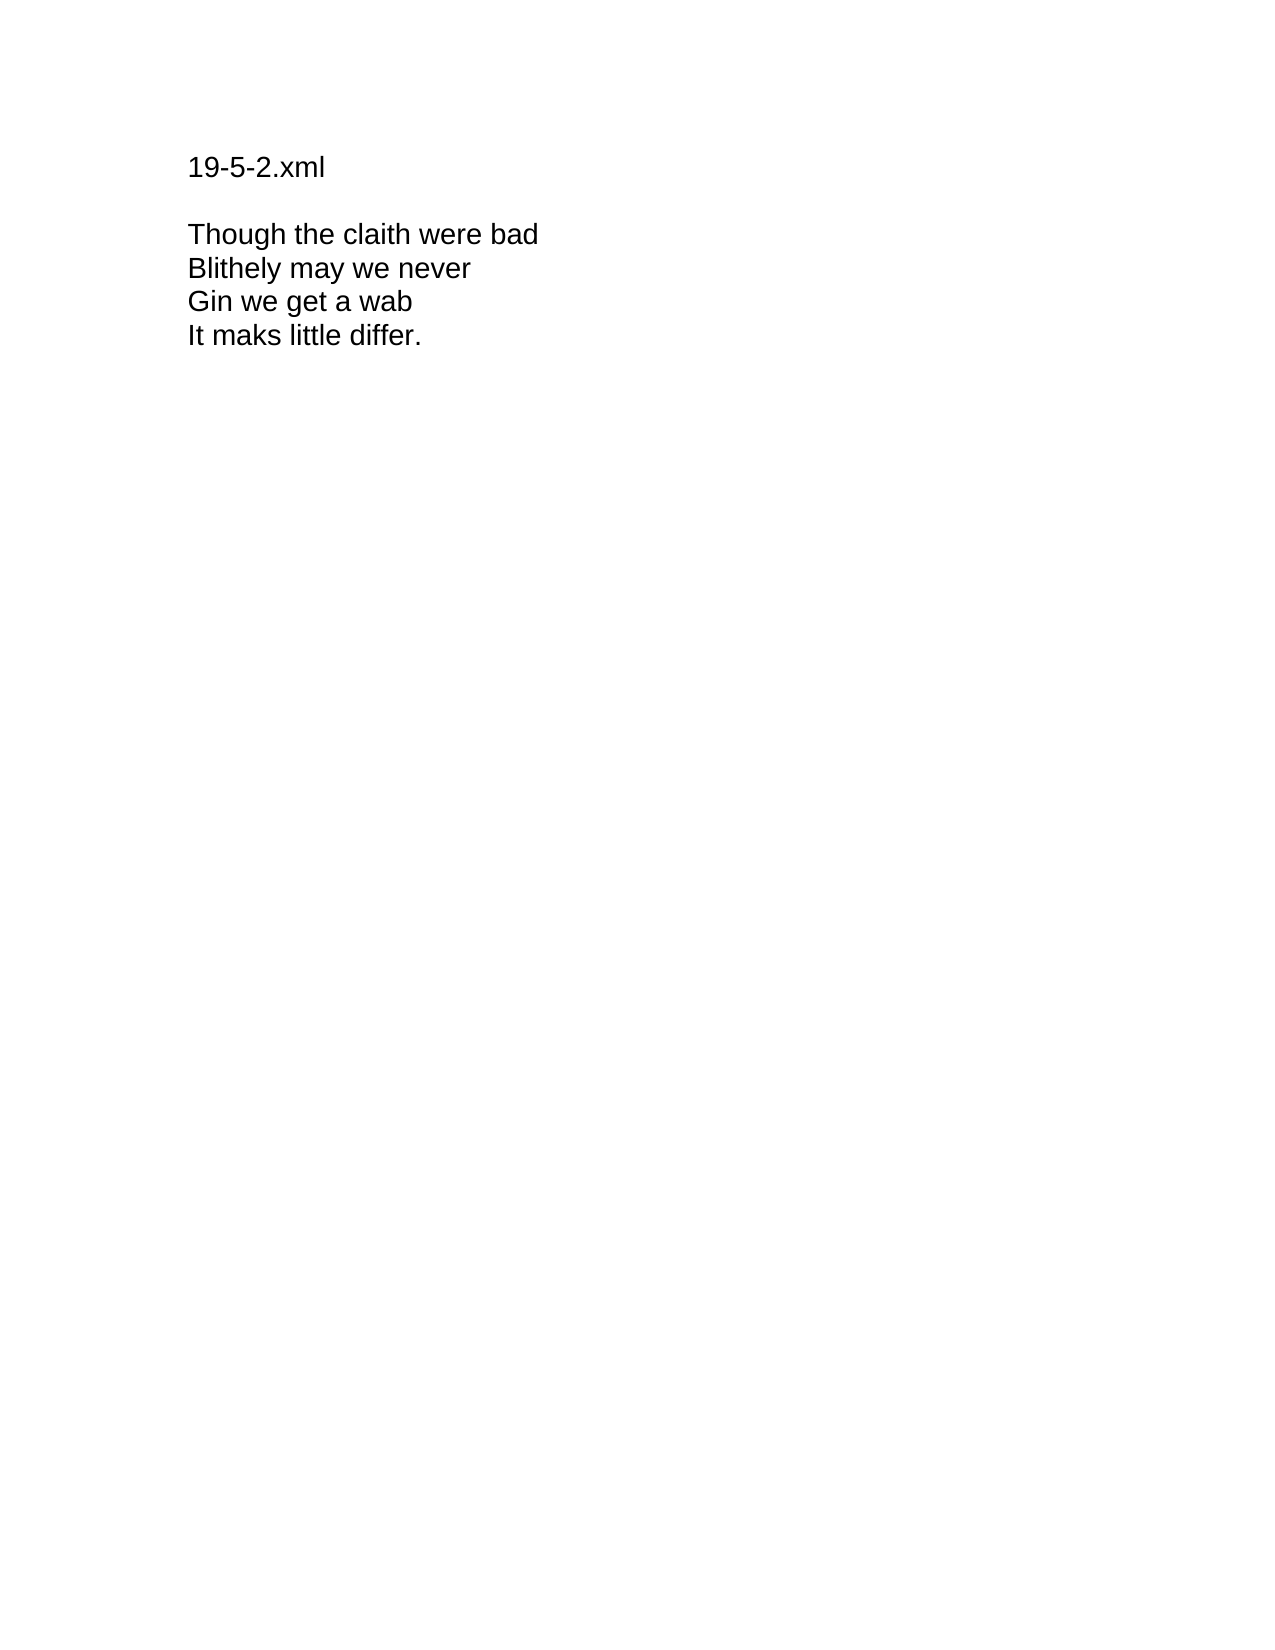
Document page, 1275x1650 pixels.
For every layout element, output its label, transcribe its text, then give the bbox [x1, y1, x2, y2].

text 19-5-2.xml Though the claith were bad Blithely may we never Gin we get a wab It maks little differ. [187, 150, 1087, 351]
